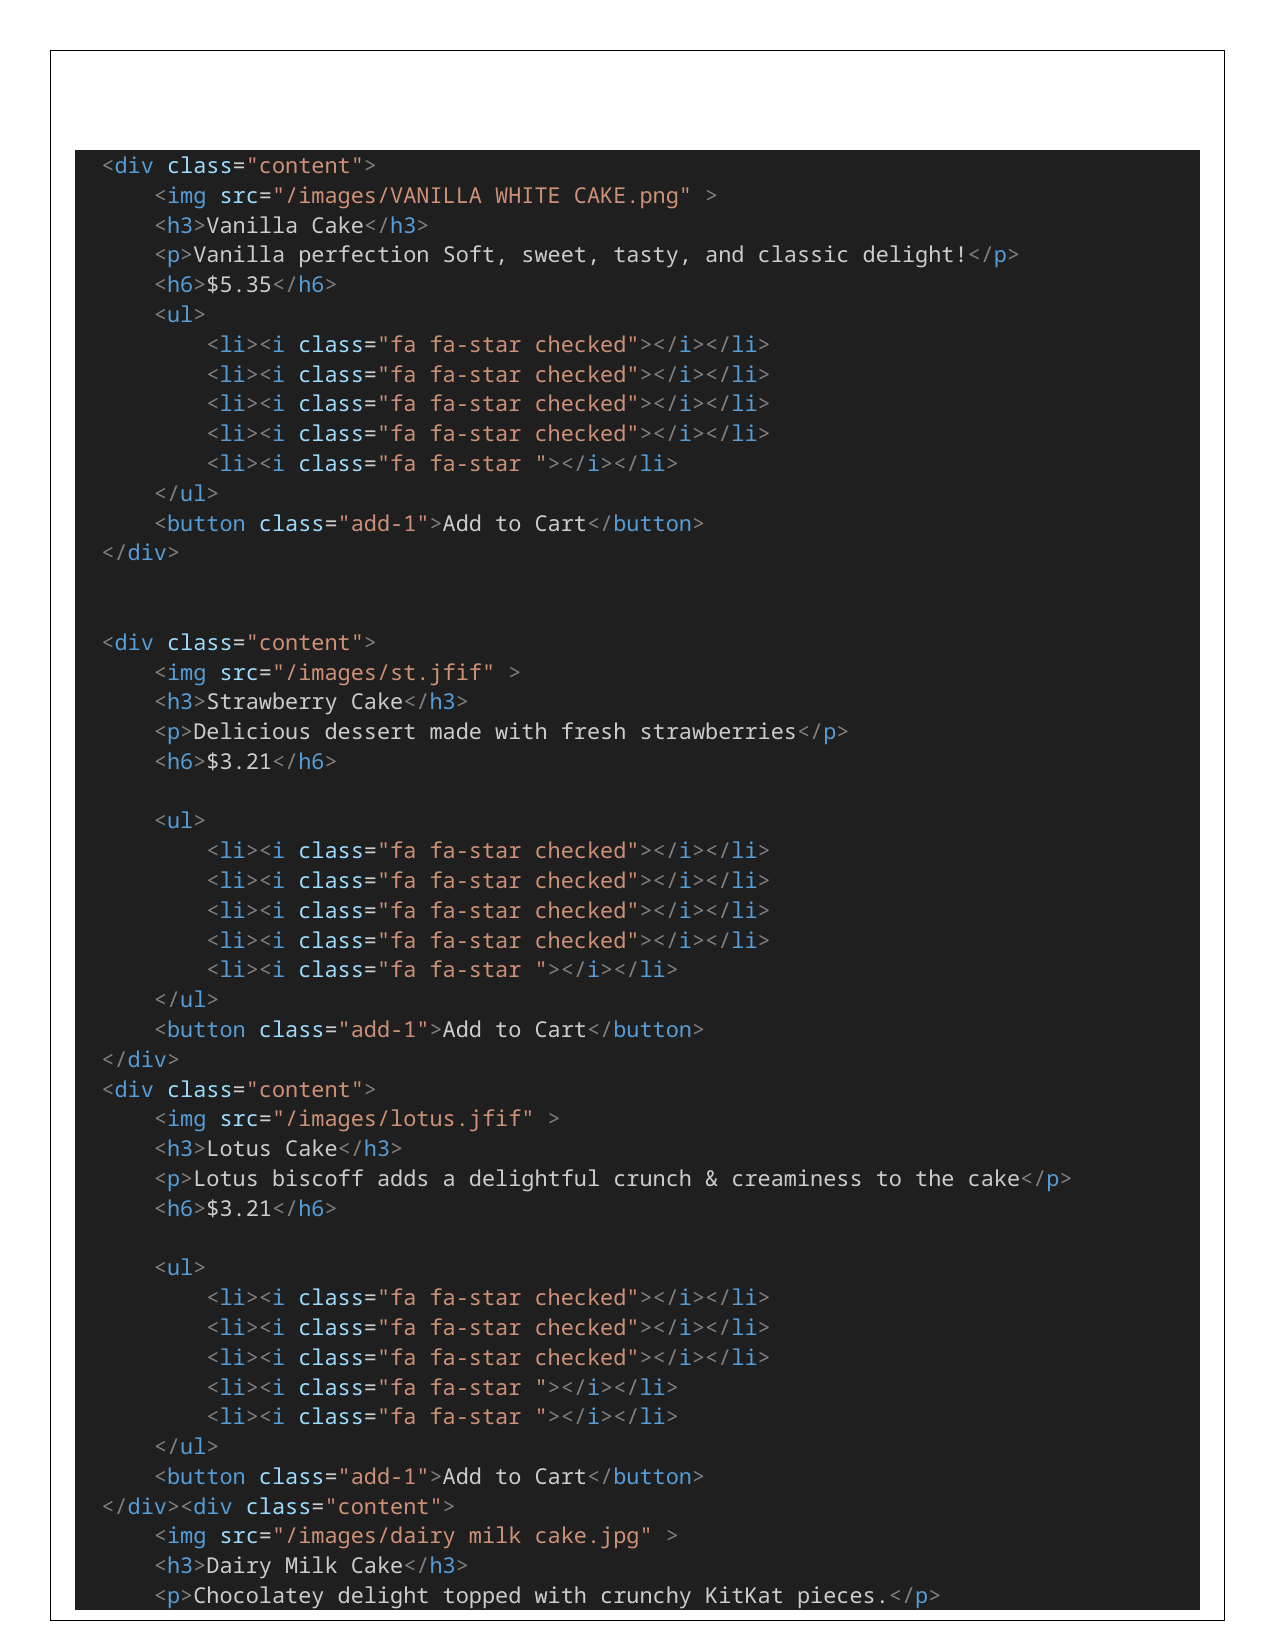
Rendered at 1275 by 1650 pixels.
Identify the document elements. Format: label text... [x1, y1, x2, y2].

text <button class="add-1">Add to Cart</button> [75, 507, 1200, 537]
text </ul> [75, 1431, 1200, 1461]
text <h3>Vanilla Cake</h3> [75, 209, 1200, 239]
text <p>Delicious dessert made with fresh strawberries</p> [75, 716, 1200, 746]
text <li><i class="fa fa-star checked"></i></li> [75, 895, 1200, 924]
text <img src="/images/dairy milk cake.jpg" > [75, 1520, 1200, 1550]
text <ul> [75, 299, 1200, 329]
text <li><i class="fa fa-star checked"></i></li> [75, 388, 1200, 418]
text <li><i class="fa fa-star checked"></i></li> [75, 329, 1200, 358]
text <li><i class="fa fa-star checked"></i></li> [75, 924, 1200, 954]
text </div> [75, 537, 1200, 567]
text <img src="/images/lotus.jfif" > [75, 1103, 1200, 1133]
text </div> [75, 1044, 1200, 1073]
text </ul> [75, 984, 1200, 1014]
text <li><i class="fa fa-star checked"></i></li> [75, 1312, 1200, 1342]
text <li><i class="fa fa-star "></i></li> [75, 1401, 1200, 1431]
text <li><i class="fa fa-star checked"></i></li> [75, 418, 1200, 448]
text <p>Lotus biscoff adds a delightful crunch & creaminess to the cake</p> [75, 1163, 1200, 1193]
text <h6>$3.21</h6> [75, 1193, 1200, 1222]
text <h6>$3.21</h6> [75, 746, 1200, 776]
text <li><i class="fa fa-star checked"></i></li> [75, 865, 1200, 895]
text <p>Vanilla perfection Soft, sweet, tasty, and classic delight!</p> [75, 239, 1200, 269]
text <button class="add-1">Add to Cart</button> [75, 1461, 1200, 1491]
text <h6>$5.35</h6> [75, 269, 1200, 299]
text <li><i class="fa fa-star checked"></i></li> [75, 1282, 1200, 1312]
text <div class="content"> [75, 150, 1200, 180]
text <img src="/images/st.jfif" > [75, 656, 1200, 686]
text <li><i class="fa fa-star checked"></i></li> [75, 358, 1200, 388]
text <h3>Strawberry Cake</h3> [75, 686, 1200, 716]
text <div class="content"> [75, 1073, 1200, 1103]
text <li><i class="fa fa-star "></i></li> [75, 448, 1200, 478]
text <img src="/images/VANILLA WHITE CAKE.png" > [75, 180, 1200, 209]
text <li><i class="fa fa-star "></i></li> [75, 954, 1200, 984]
text </ul> [75, 478, 1200, 507]
text <h3>Dairy Milk Cake</h3> [75, 1550, 1200, 1580]
text <li><i class="fa fa-star checked"></i></li> [75, 835, 1200, 865]
text </div><div class="content"> [75, 1491, 1200, 1520]
text <p>Chocolatey delight topped with crunchy KitKat pieces.</p> [75, 1580, 1200, 1610]
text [75, 1342, 1200, 1371]
text <ul> [75, 1252, 1200, 1282]
text <div class="content"> [75, 627, 1200, 656]
text <h3>Lotus Cake</h3> [75, 1133, 1200, 1163]
text <ul> [75, 805, 1200, 835]
text <button class="add-1">Add to Cart</button> [75, 1014, 1200, 1044]
text <li><i class="fa fa-star "></i></li> [75, 1371, 1200, 1401]
